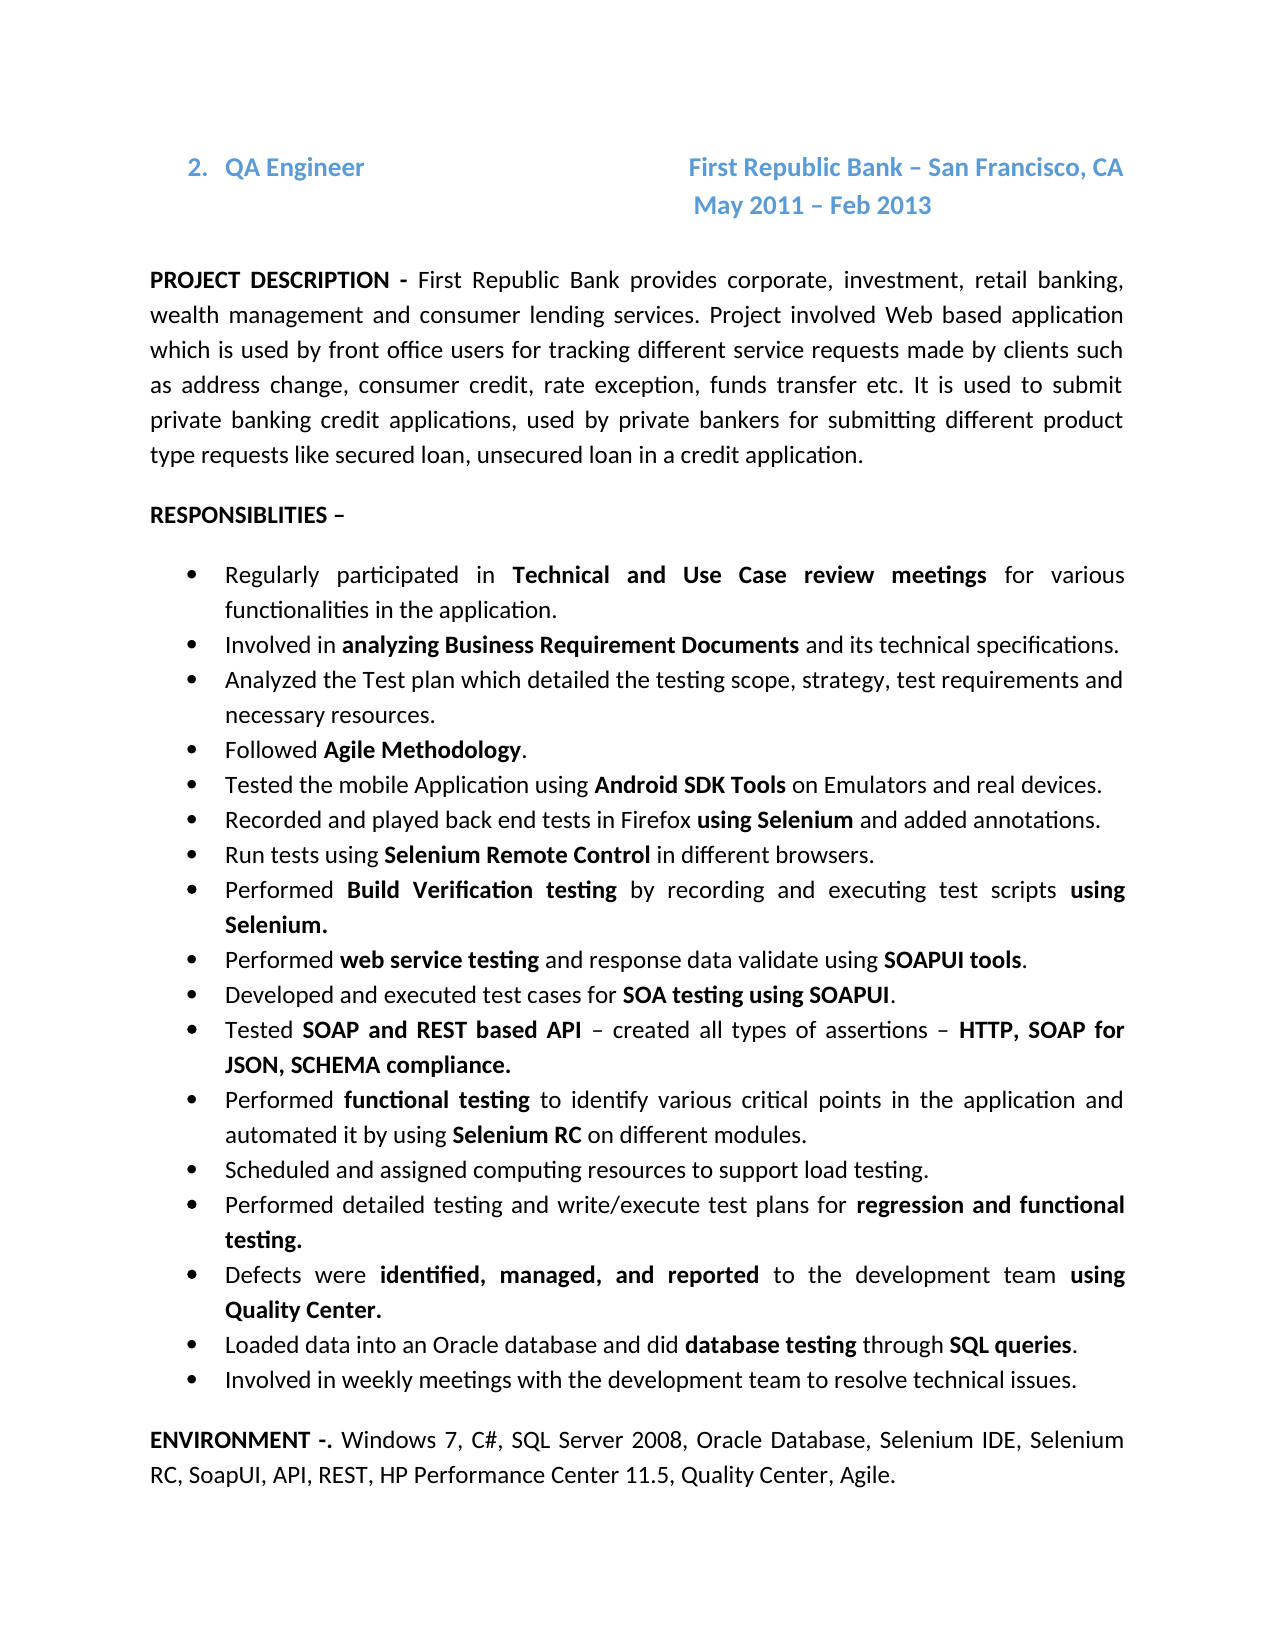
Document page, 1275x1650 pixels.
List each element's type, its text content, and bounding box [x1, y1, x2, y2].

list Followed Agile Methodology. [187, 734, 1125, 764]
list Tested SOAP and REST based API – created all types of assertions – HTTP, SOAP for JSON, SCHEMA compliance. [187, 1014, 1125, 1079]
list Involved in weekly meetings with the development team to resolve technical issues. [187, 1364, 1125, 1394]
list QA Engineer First Republic Bank – San Francisco, CA [187, 150, 1125, 183]
text PROJECT DESCRIPTION - First Republic Bank provides corporate, investment, retail banking, wealth management and consumer lending services. Project involved Web based application which is used by front office users for tracking different service requests made by clients such as address change, consumer credit, rate exception, funds transfer etc. It is used to submit private banking credit applications, used by private bankers for submitting different product type requests like secured loan, unsecured loan in a credit application. [150, 264, 1125, 469]
text RESPONSIBLITIES – [150, 499, 1125, 529]
text May 2011 – Feb 2013 [150, 188, 1125, 221]
list Tested the mobile Application using Android SDK Tools on Emulators and real devices. [187, 769, 1125, 799]
list Run tests using Selenium Remote Control in different browsers. [187, 839, 1125, 869]
list Analyzed the Test plan which detailed the testing scope, strategy, test requirements and necessary resources. [187, 664, 1125, 729]
list Recorded and played back end tests in Firefox using Selenium and added annotations. [187, 804, 1125, 834]
list Performed functional testing to identify various critical points in the application and automated it by using Selenium RC on different modules. [187, 1084, 1125, 1149]
list Involved in analyzing Business Requirement Documents and its technical specifications. [187, 629, 1125, 659]
text ENVIRONMENT -. Windows 7, C#, SQL Server 2008, Oracle Database, Selenium IDE, Selenium RC, SoapUI, API, REST, HP Performance Center 11.5, Quality Center, Agile. [150, 1424, 1125, 1489]
list Performed web service testing and response data validate using SOAPUI tools. [187, 944, 1125, 974]
list Loaded data into an Oracle database and did database testing through SQL queries. [187, 1329, 1125, 1359]
list Performed Build Verification testing by recording and executing test scripts using Selenium. [187, 874, 1125, 939]
list Defects were identified, managed, and reported to the development team using Quality Center. [187, 1259, 1125, 1324]
list Regularly participated in Technical and Use Case review meetings for various functionalities in the application. [187, 559, 1125, 624]
list Developed and executed test cases for SOA testing using SOAPUI. [187, 979, 1125, 1009]
list Performed detailed testing and write/execute test plans for regression and functional testing. [187, 1189, 1125, 1254]
list Scheduled and assigned computing resources to support load testing. [187, 1154, 1125, 1184]
